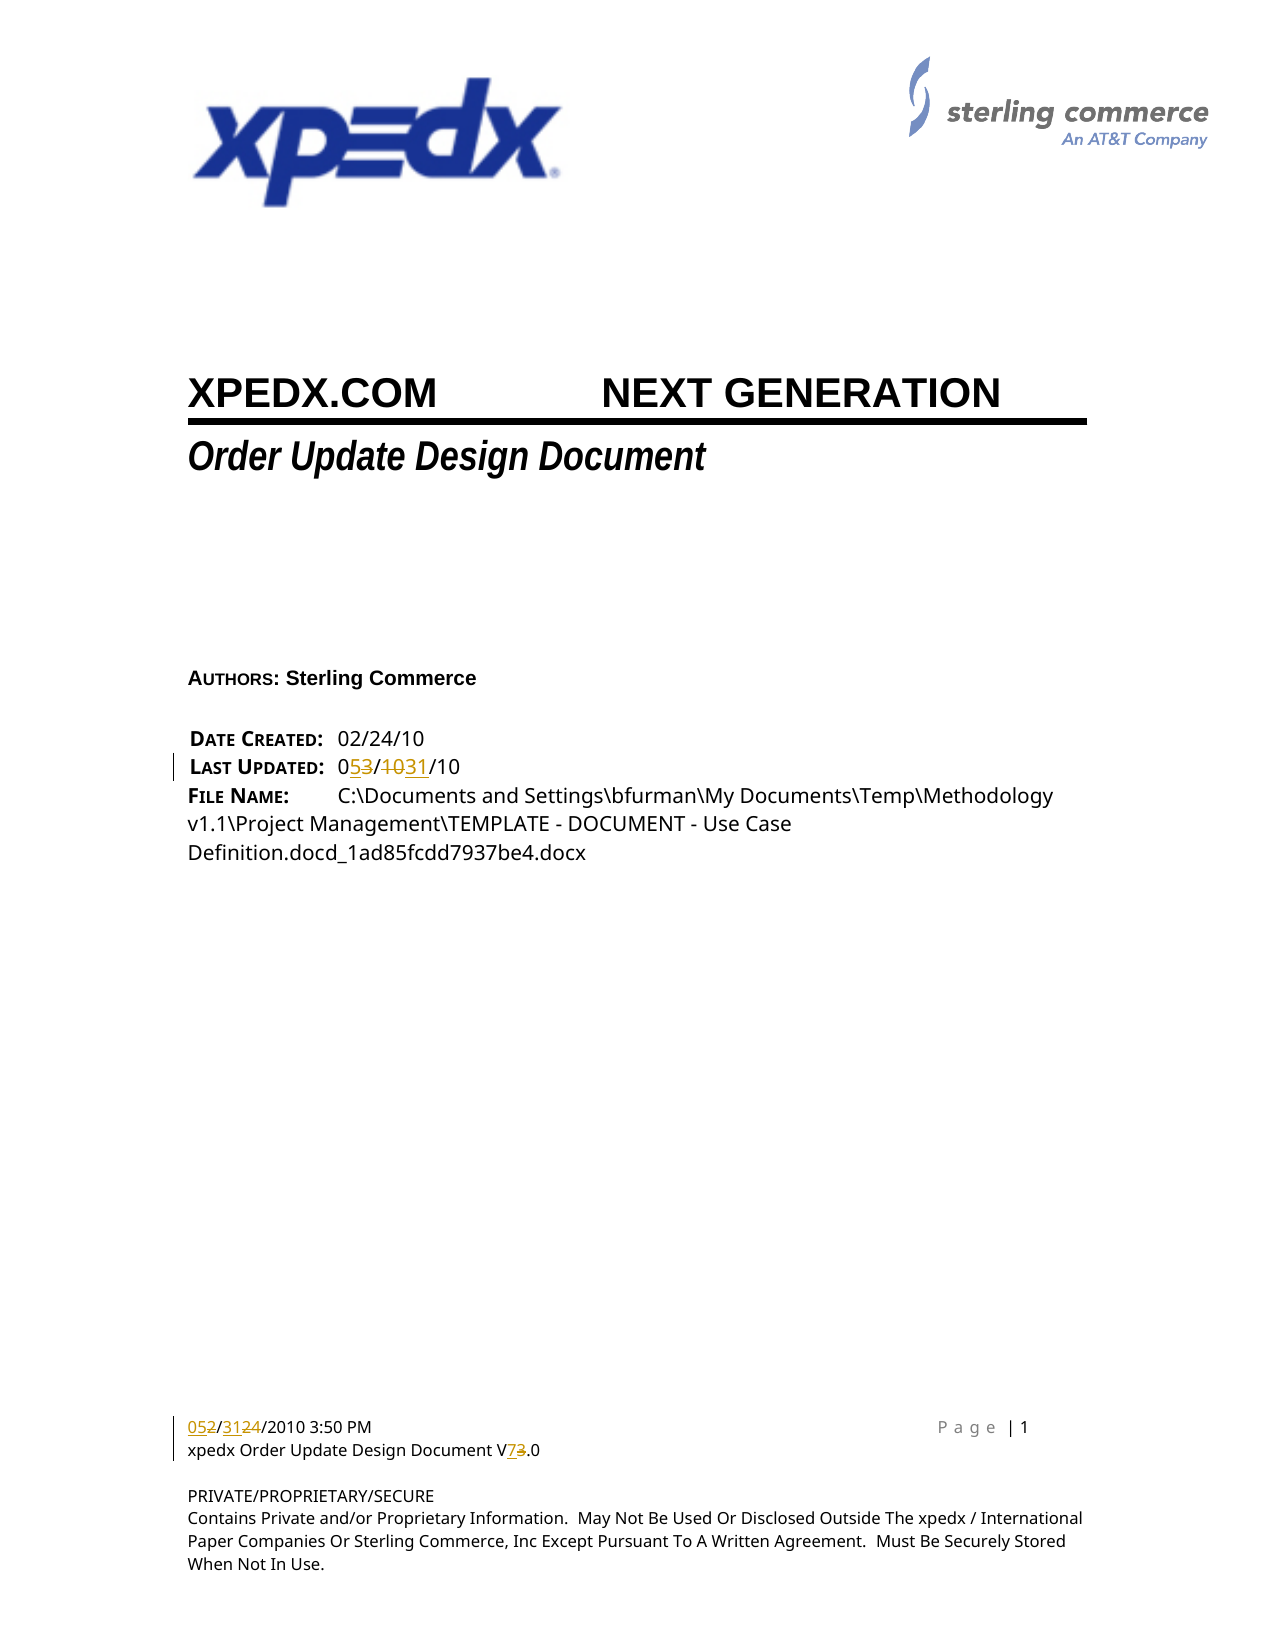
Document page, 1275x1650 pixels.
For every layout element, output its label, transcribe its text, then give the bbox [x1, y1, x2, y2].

subtitle Order Update Design Document [187, 431, 1087, 479]
text Authors: Commerce [187, 665, 1087, 689]
picture [187, 75, 600, 210]
subtitle xpedx.com Next generation [187, 368, 1087, 425]
text File Name: C:\Documents and Settings\bfurman\My Documents\Temp\Methodology v1.1\Project Management\TEMPLATE - DOCUMENT - Use Case Definition.doc [187, 781, 1087, 866]
text Last Updated: 0//10 [189, 752, 1087, 781]
picture [908, 56, 1209, 149]
text Date Created: 02/24/10 [189, 724, 1087, 752]
